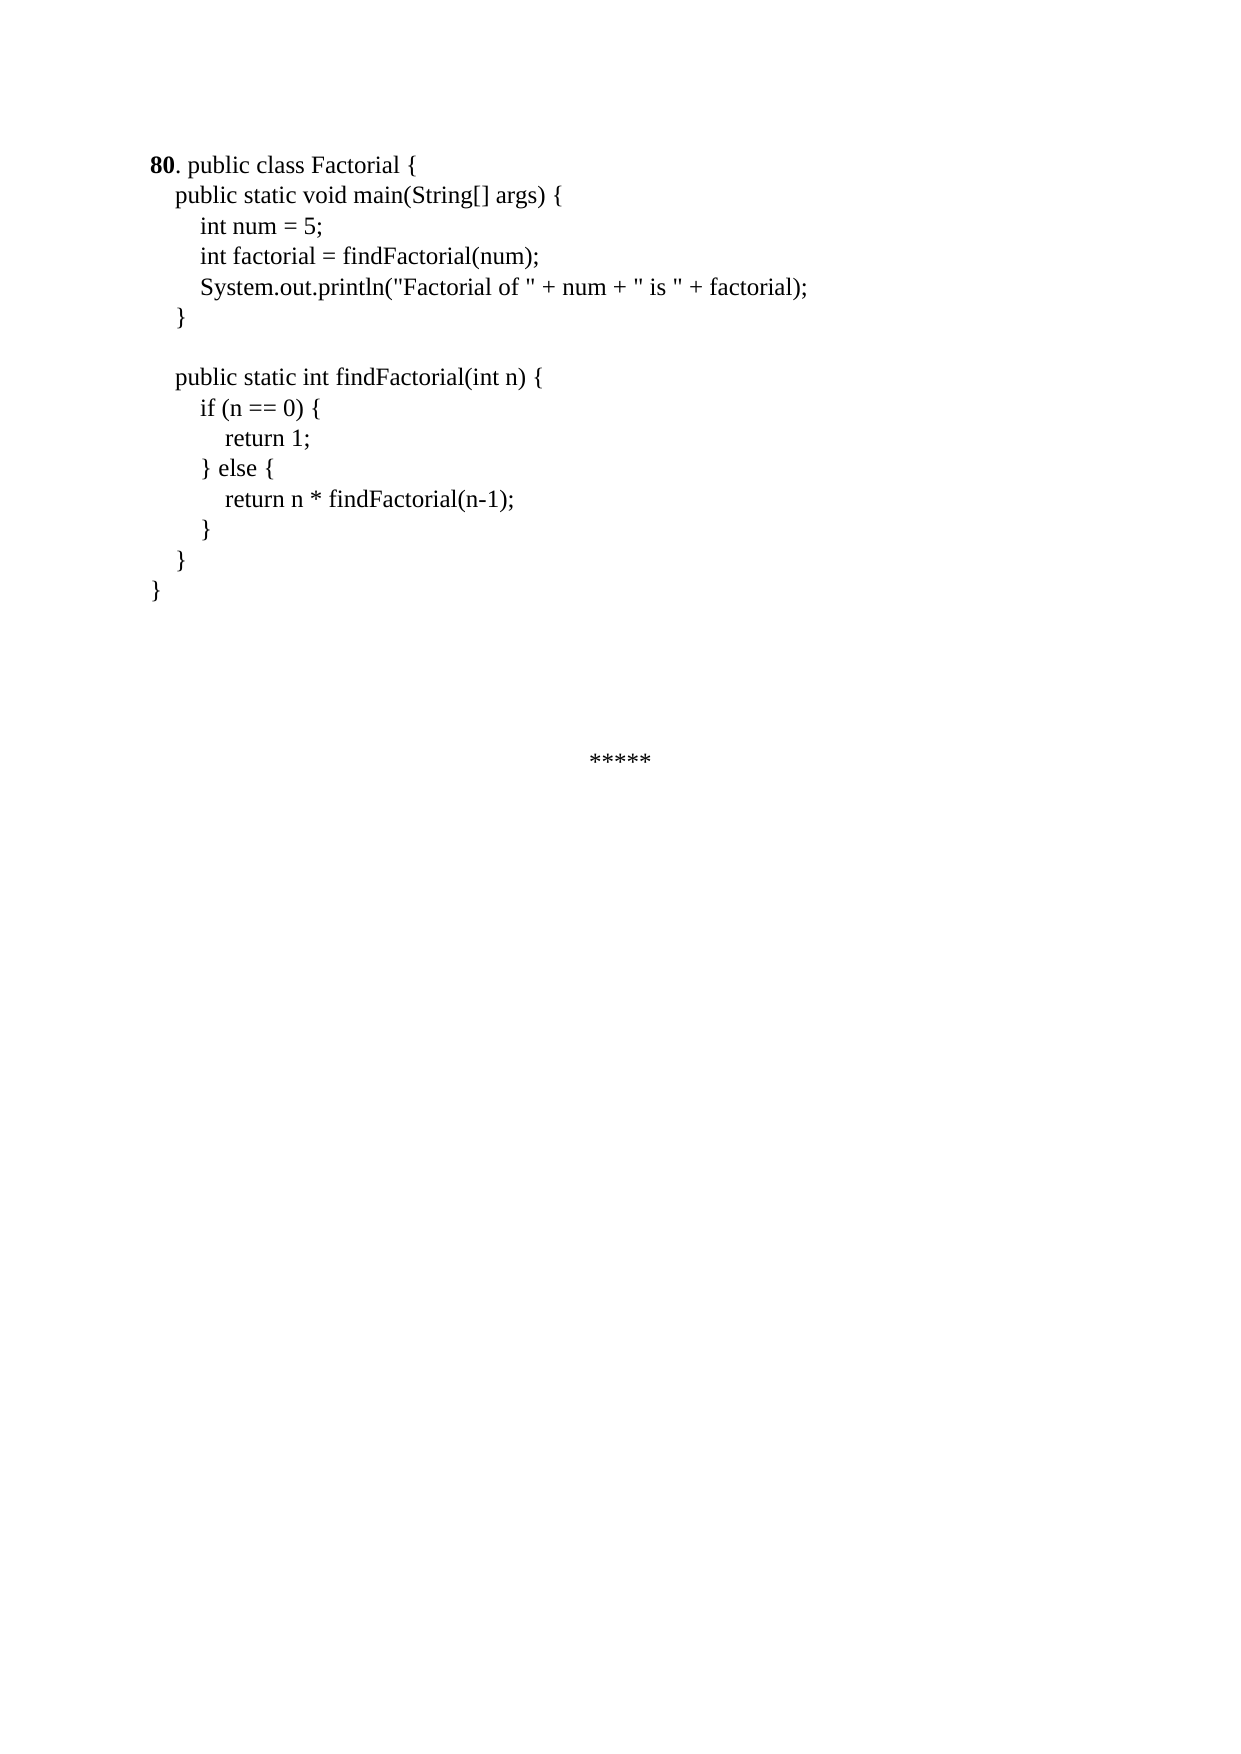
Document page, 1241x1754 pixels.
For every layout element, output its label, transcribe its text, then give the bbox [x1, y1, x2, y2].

text } [150, 545, 1090, 573]
text } else { [150, 453, 1090, 482]
text public static void main(String[] args) { [150, 180, 1090, 209]
text return 1; [150, 423, 1090, 452]
text System.out.println("Factorial of " + num + " is " + factorial); [150, 272, 1090, 300]
text return n * findFactorial(n-1); [150, 484, 1090, 513]
text int num = 5; [150, 211, 1090, 239]
text } [150, 302, 1090, 331]
text if (n == 0) { [150, 393, 1090, 421]
text ***** [150, 747, 1090, 776]
text } [150, 514, 1090, 543]
text int factorial = findFactorial(num); [150, 241, 1090, 270]
text 80. public class Factorial { [150, 150, 1090, 179]
text } [150, 575, 1090, 604]
text public static int findFactorial(int n) { [150, 362, 1090, 391]
